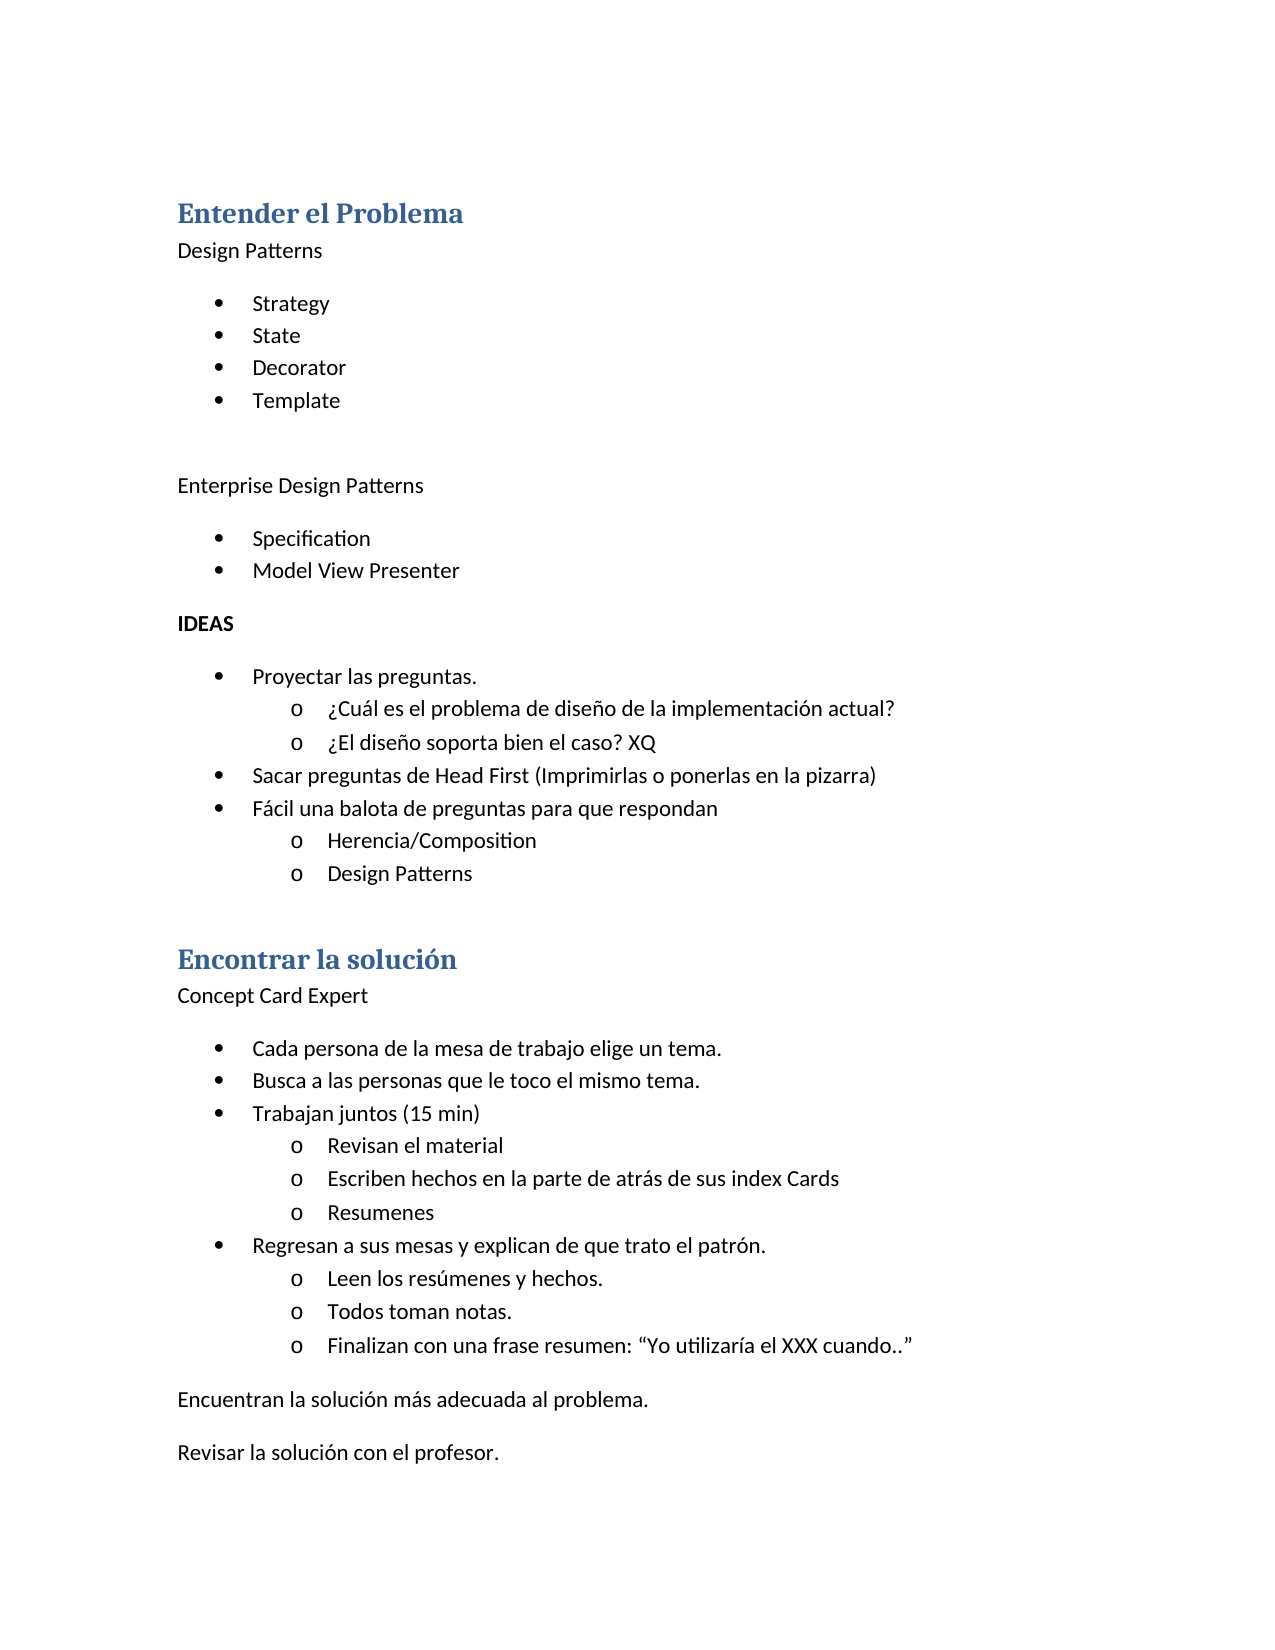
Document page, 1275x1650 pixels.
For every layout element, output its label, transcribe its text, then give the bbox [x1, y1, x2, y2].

text Concept Card Expert [177, 981, 1098, 1009]
subtitle Encontrar la solución [177, 943, 1098, 976]
list Specification [215, 524, 1098, 552]
list Model View Presenter [215, 556, 1098, 584]
text Revisar la solución con el profesor. [177, 1438, 1098, 1466]
list Strategy [215, 289, 1098, 317]
list Template [215, 386, 1098, 414]
list Leen los resúmenes y hechos. [290, 1264, 1098, 1293]
list Sacar preguntas de Head First (Imprimirlas o ponerlas en la pizarra) [215, 761, 1098, 789]
list Fácil una balota de preguntas para que respondan [215, 794, 1098, 822]
text Design Patterns [177, 236, 1098, 264]
list Decorator [215, 353, 1098, 382]
text Encuentran la solución más adecuada al problema. [177, 1385, 1098, 1413]
list Design Patterns [290, 859, 1098, 888]
list Trabajan juntos (15 min) [215, 1099, 1098, 1127]
list ¿Cuál es el problema de diseño de la implementación actual? [290, 694, 1098, 723]
list Escriben hechos en la parte de atrás de sus index Cards [290, 1164, 1098, 1194]
list Cada persona de la mesa de trabajo elige un tema. [215, 1034, 1098, 1062]
list Revisan el material [290, 1131, 1098, 1160]
list ¿El diseño soporta bien el caso? XQ [290, 728, 1098, 757]
list Finalizan con una frase resumen: “Yo utilizaría el XXX cuando..” [290, 1331, 1098, 1360]
text IDEAS [177, 609, 1098, 637]
subtitle Entender el Problema [177, 198, 1098, 231]
list Busca a las personas que le toco el mismo tema. [215, 1067, 1098, 1095]
list Todos toman notas. [290, 1297, 1098, 1327]
list Resumenes [290, 1198, 1098, 1227]
list Herencia/Composition [290, 826, 1098, 855]
list Proyectar las preguntas. [215, 662, 1098, 690]
text Enterprise Design Patterns [177, 471, 1098, 499]
list Regresan a sus mesas y explican de que trato el patrón. [215, 1232, 1098, 1260]
list State [215, 321, 1098, 349]
